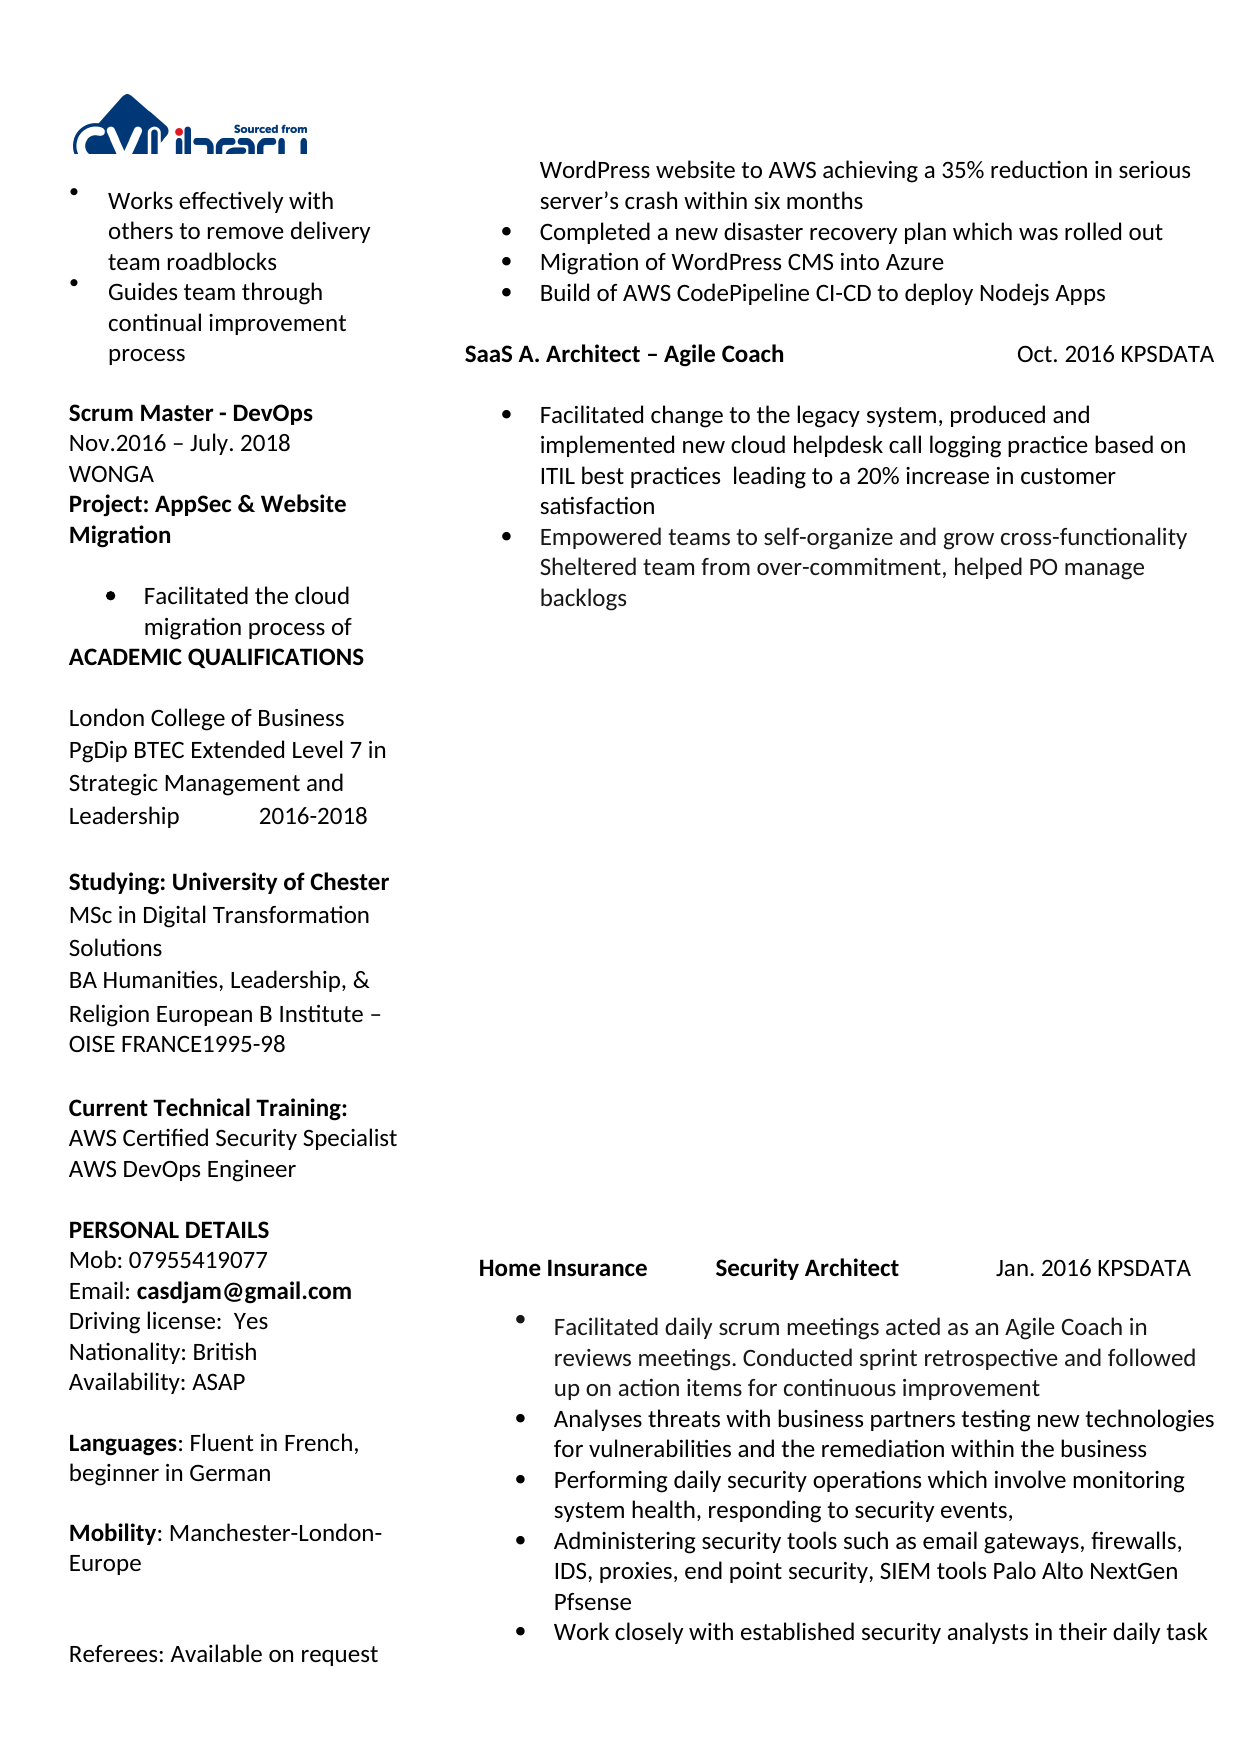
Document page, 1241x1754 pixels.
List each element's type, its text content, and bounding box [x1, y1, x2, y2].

list Empowered teams to self-organize and grow cross-functionality Sheltered team from over-commitment, helped PO manage backlogs [502, 521, 1223, 612]
text Home Insurance Security Architect Jan. 2016 KPSDATA [479, 1252, 1223, 1282]
text Strategic Management and Leadership 2016-2018 [69, 768, 399, 831]
list Performing daily security operations which involve monitoring system health, responding to security events, [516, 1464, 1223, 1525]
text Mob: 07955419077 [69, 1244, 399, 1275]
list Analyses threats with business partners testing new technologies for vulnerabilities and the remediation within the business [516, 1403, 1223, 1464]
list Work closely with established security analysts in their daily task [516, 1617, 1223, 1647]
list Works effectively with others to remove delivery team roadblocks [70, 154, 387, 276]
list Completed a new disaster recovery plan which was rolled out [502, 216, 1223, 246]
list Facilitated daily scrum meetings acted as an Agile Coach in reviews meetings. Conducted sprint retrospective and followed up on action items for continuous improvement [516, 1311, 1223, 1403]
text Mobility: Manchester-London-Europe [69, 1518, 399, 1578]
list Facilitated the cloud migration process of WordPress website to AWS achieving a 35% reduction in serious server’s crash within six months [106, 580, 387, 641]
text Scrum Master - DevOps Nov.2016 – July. 2018 WONGA [69, 397, 387, 489]
text ACADEMIC QUALIFICATIONS [69, 641, 399, 671]
text Availability: ASAP [69, 1366, 399, 1397]
text AWS Certified Security Specialist [69, 1122, 399, 1153]
list Guides team through continual improvement process [70, 276, 387, 368]
list Administering security tools such as email gateways, firewalls, IDS, proxies, end point security, SIEM tools Palo Alto NextGen Pfsense [516, 1525, 1223, 1617]
text Religion European B Institute – OISE FRANCE1995-98 [69, 999, 399, 1059]
text PgDip BTEC Extended Level 7 in [69, 735, 399, 765]
text PERSONAL DETAILS [69, 1214, 399, 1244]
text Current Technical Training: [69, 1092, 399, 1122]
text London College of Business [69, 702, 399, 732]
picture [68, 94, 312, 185]
text Nationality: British [69, 1336, 399, 1366]
list Facilitated change to the legacy system, produced and implemented new cloud helpdesk call logging practice based on ITIL best practices leading to a 20% increase in customer satisfaction [502, 399, 1223, 521]
list Migration of WordPress CMS into Azure [502, 246, 1223, 277]
text SaaS A. Architect – Agile Coach Oct. 2016 KPSDATA [464, 338, 1223, 368]
text Project: AppSec & Website Migration [69, 489, 387, 550]
text Referees: Available on request [69, 1639, 399, 1669]
text Languages: Fluent in French, beginner in German [69, 1427, 399, 1487]
text Studying: University of Chester MSc in Digital Transformation Solutions [69, 866, 399, 963]
text AWS DevOps Engineer [69, 1153, 399, 1183]
text BA Humanities, Leadership, & [69, 965, 399, 995]
list Facilitated the cloud migration process of WordPress website to AWS achieving a 35% reduction in serious server’s crash within six months [502, 154, 1223, 216]
text Email: casdjam@gmail.com Driving license: Yes [69, 1275, 399, 1336]
list Build of AWS CodePipeline CI-CD to deploy Nodejs Apps [502, 277, 1223, 307]
